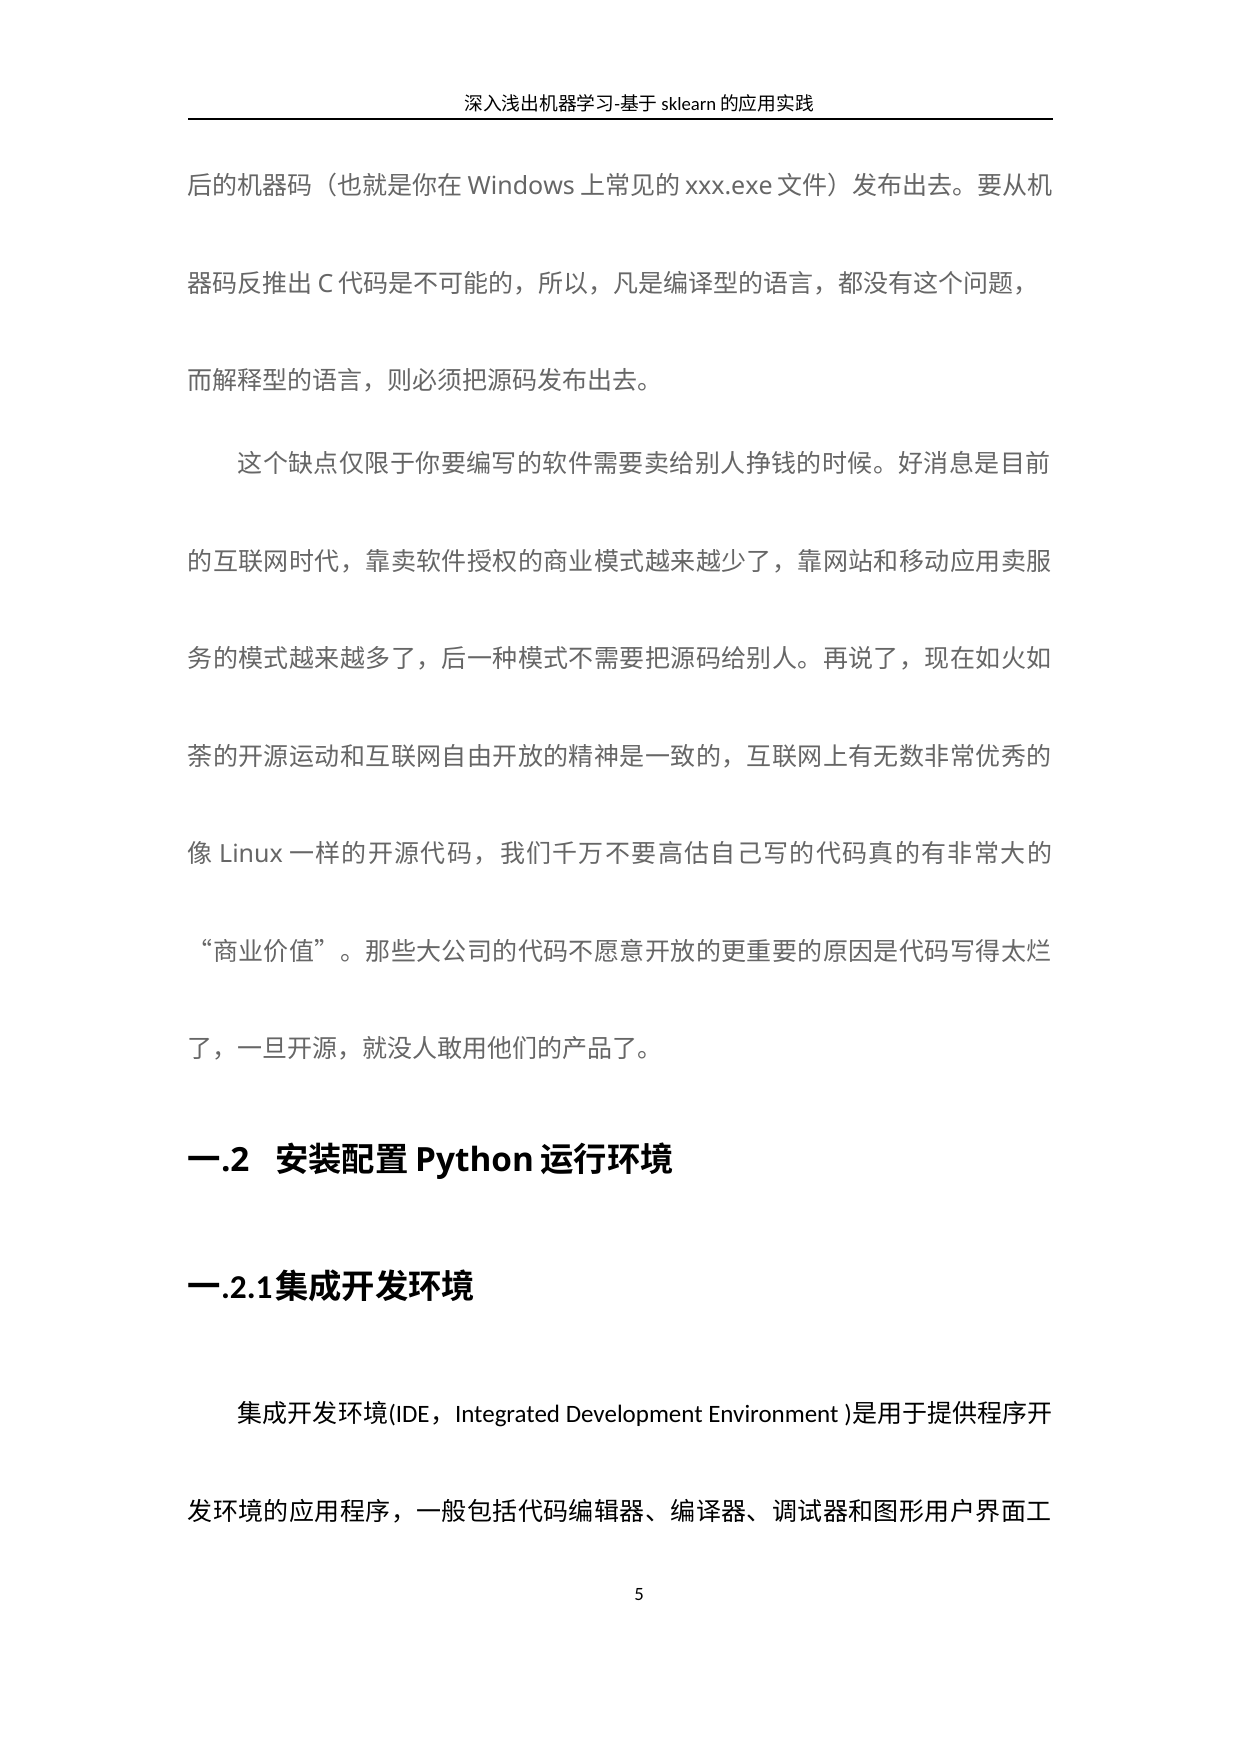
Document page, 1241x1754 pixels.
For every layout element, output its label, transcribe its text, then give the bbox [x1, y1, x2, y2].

subtitle 集成开发环境 [187, 1252, 1053, 1317]
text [187, 151, 1053, 411]
text 这个缺点仅限于你要编写的软件需要卖给别人挣钱的时候。好消息是目前的互联网时代，靠卖软件授权的商业模式越来越少了，靠网站和移动应用卖服务的模式越来越多了，后一种模式不需要把源码给别人。再说了，现在如火如荼的开源运动和互联网自由开放的精神是一致的，互联网上有无数非常优秀的像Linux一样的开源代码，我们千万不要高估自己写的代码真的有非常大的“商业价值”。那些大公司的代码不愿意开放的更重要的原因是代码写得太烂了，一旦开源，就没人敢用他们的产品了。 [187, 429, 1053, 1079]
subtitle 安装配置Python运行环境 [187, 1124, 1053, 1189]
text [187, 1379, 1053, 1542]
